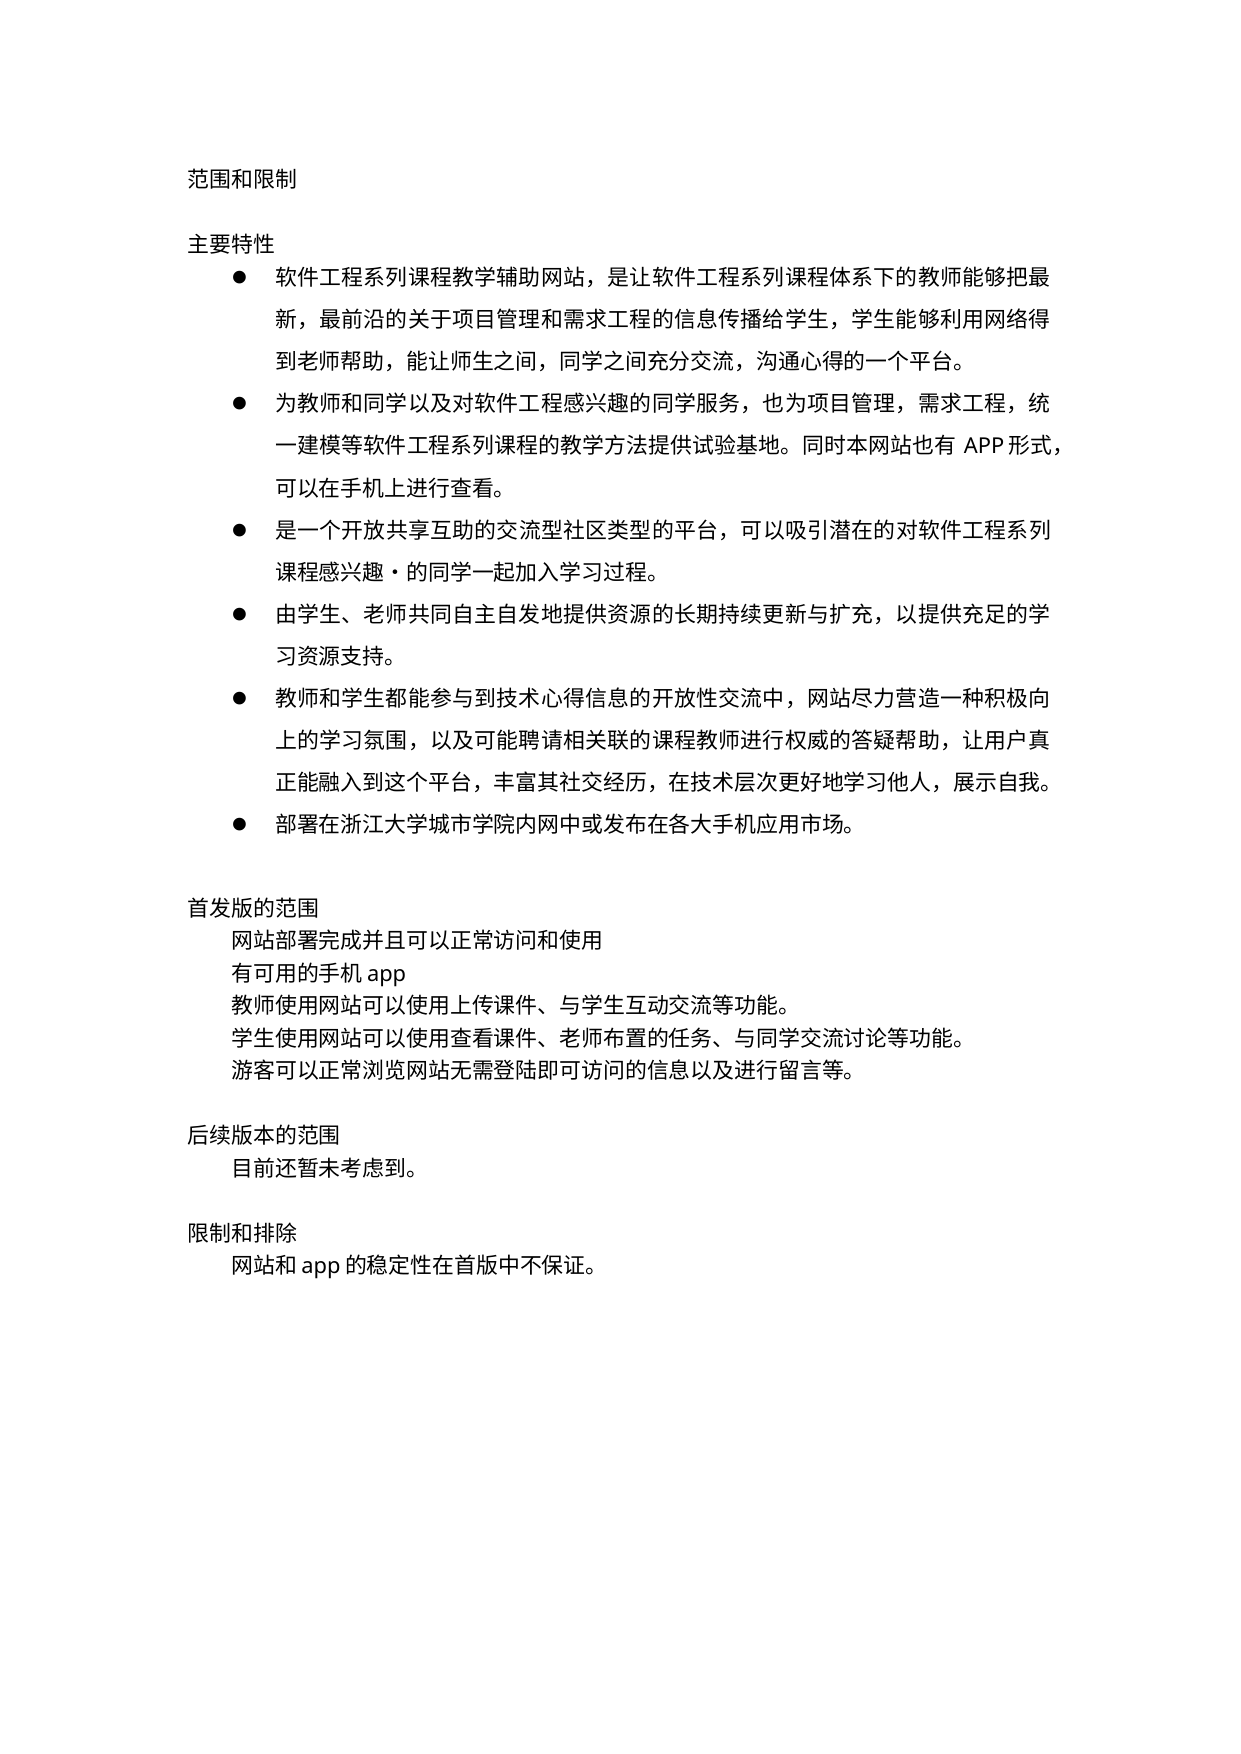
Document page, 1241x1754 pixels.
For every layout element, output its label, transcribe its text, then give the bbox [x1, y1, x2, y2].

text 教师使用网站可以使用上传课件、与学生互动交流等功能。 [187, 988, 1053, 1020]
text 主要特性 [187, 227, 1053, 259]
text 后续版本的范围 [187, 1118, 1053, 1150]
text 首发版的范围 [187, 890, 1053, 923]
text 游客可以正常浏览网站无需登陆即可访问的信息以及进行留言等。 [187, 1053, 1053, 1085]
list 教师和学生都能参与到技术心得信息的开放性交流中，网站尽力营造一种积极向上的学习氛围，以及可能聘请相关联的课程教师进行权威的答疑帮助，让用户真正能融入到这个平台，丰富其社交经历，在技术层次更好地学习他人，展示自我。 [231, 681, 1053, 797]
list 软件工程系列课程教学辅助网站，是让软件工程系列课程体系下的教师能够把最新，最前沿的关于项目管理和需求工程的信息传播给学生，学生能够利用网络得到老师帮助，能让师生之间，同学之间充分交流，沟通心得的一个平台。 [231, 259, 1053, 376]
text 限制和排除 [187, 1215, 1053, 1248]
list 由学生、老师共同自主自发地提供资源的长期持续更新与扩充，以提供充足的学习资源支持。 [231, 596, 1053, 671]
text 网站和app的稳定性在首版中不保证。 [187, 1248, 1053, 1280]
text 网站部署完成并且可以正常访问和使用 [187, 923, 1053, 955]
text 有可用的手机app [187, 955, 1053, 988]
text 目前还暂未考虑到。 [187, 1150, 1053, 1183]
text 学生使用网站可以使用查看课件、老师布置的任务、与同学交流讨论等功能。 [187, 1020, 1053, 1053]
list 为教师和同学以及对软件工程感兴趣的同学服务，也为项目管理，需求工程，统一建模等软件工程系列课程的教学方法提供试验基地。同时本网站也有APP形式，可以在手机上进行查看。 [231, 386, 1053, 503]
text 范围和限制 [187, 162, 1053, 194]
list 是一个开放共享互助的交流型社区类型的平台，可以吸引潜在的对软件工程系列课程感兴趣·的同学一起加入学习过程。 [231, 512, 1053, 587]
list 部署在浙江大学城市学院内网中或发布在各大手机应用市场。 [231, 807, 1053, 839]
